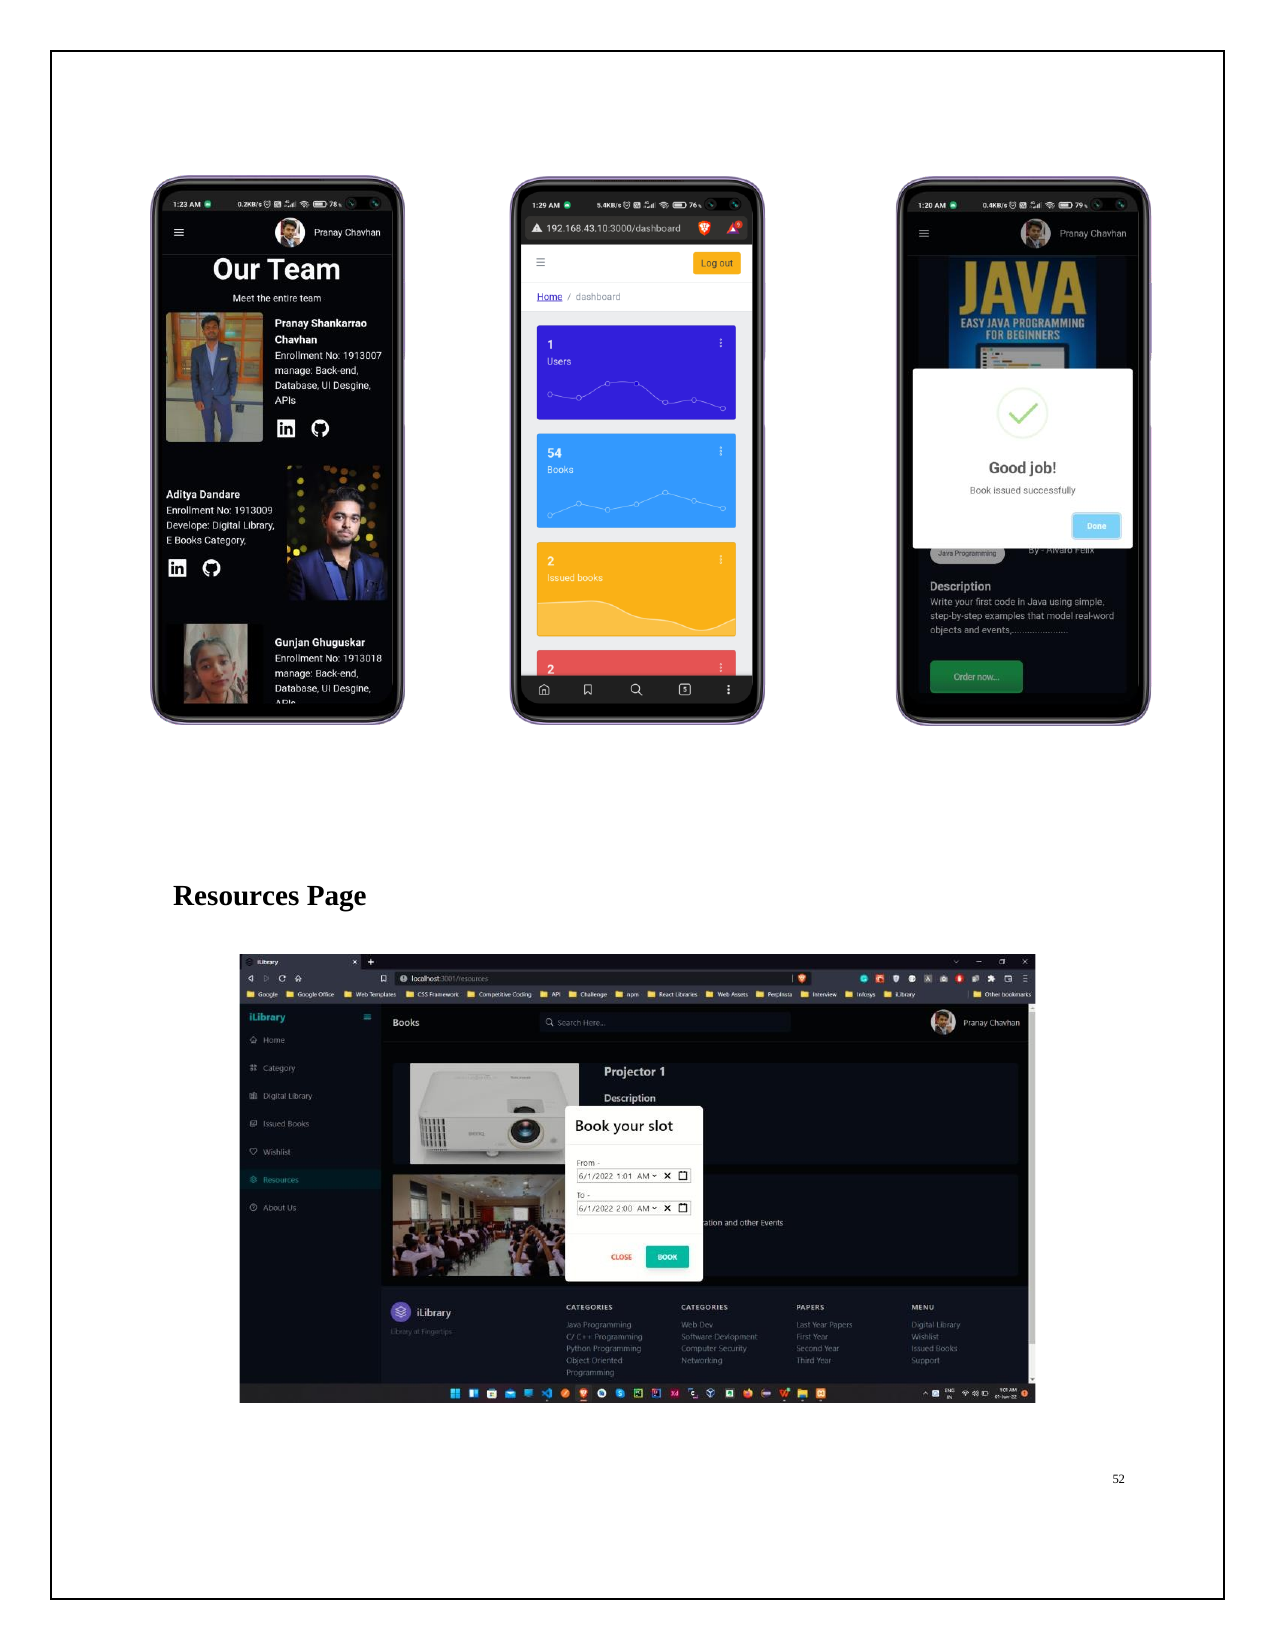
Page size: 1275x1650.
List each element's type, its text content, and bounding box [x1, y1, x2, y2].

picture [150, 175, 406, 725]
picture [239, 954, 1036, 1403]
text Resources Page [173, 878, 1125, 912]
picture [509, 176, 766, 725]
picture [895, 176, 1152, 726]
